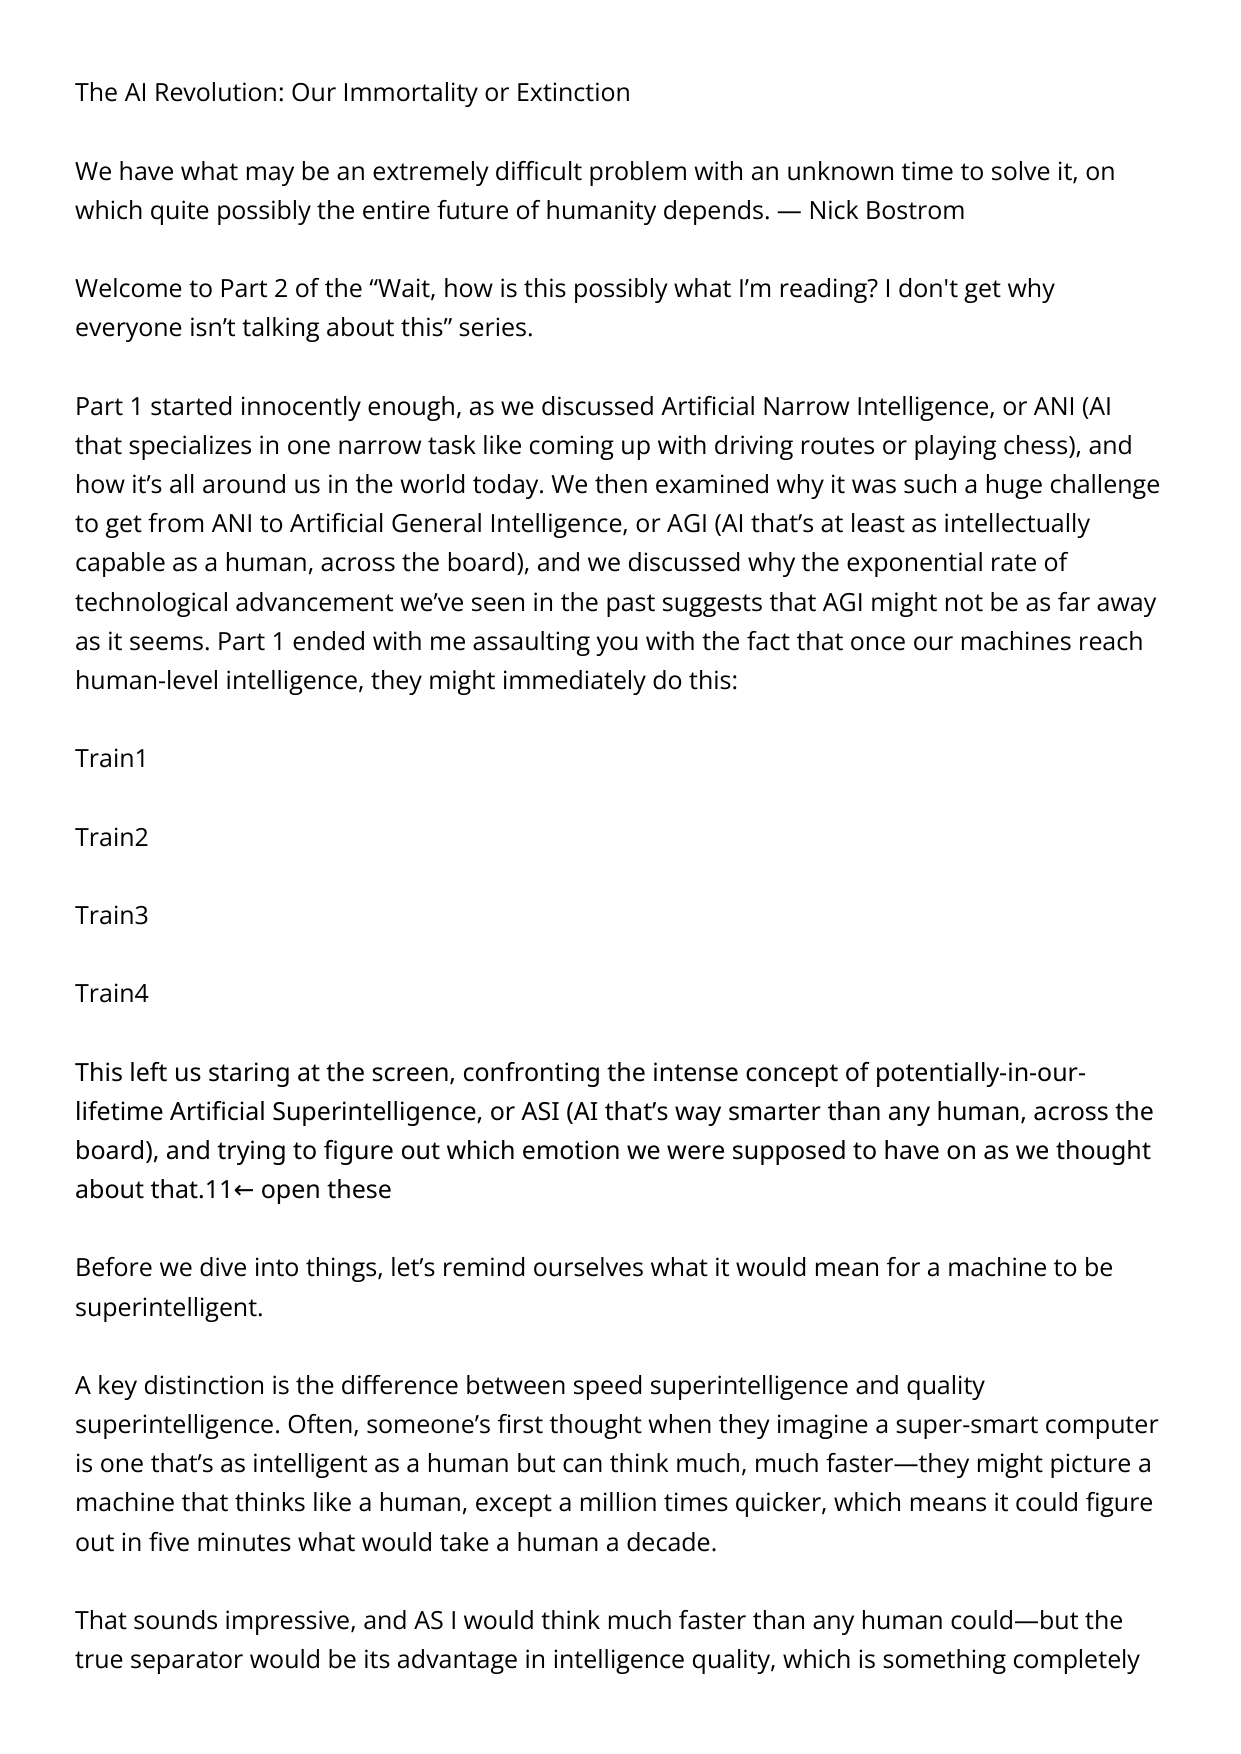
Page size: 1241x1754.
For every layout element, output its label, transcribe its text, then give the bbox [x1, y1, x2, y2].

text Train1 [75, 741, 1165, 775]
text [75, 1602, 1165, 1676]
text We have what may be an extremely difficult problem with an unknown time to solve it, on which quite possibly the entire future of humanity depends. — Nick Bostrom [75, 153, 1165, 227]
text A key distinction is the difference between speed superintelligence and quality superintelligence. Often, someone’s first thought when they imagine a super-smart computer is one that’s as intelligent as a human but can think much, much faster—they might picture a machine that thinks like a human, except a million times quicker, which means it could figure out in five minutes what would take a human a decade. [75, 1367, 1165, 1558]
text Before we dive into things, let’s remind ourselves what it would mean for a machine to be superintelligent. [75, 1250, 1165, 1323]
text Train4 [75, 976, 1165, 1010]
text Train3 [75, 897, 1165, 932]
text Part 1 started innocently enough, as we discussed Artificial Narrow Intelligence, or ANI (AI that specializes in one narrow task like coming up with driving routes or playing chess), and how it’s all around us in the world today. We then examined why it was such a huge challenge to get from ANI to Artificial General Intelligence, or AGI (AI that’s at least as intellectually capable as a human, across the board), and we discussed why the exponential rate of technological advancement we’ve seen in the past suggests that AGI might not be as far away as it seems. Part 1 ended with me assaulting you with the fact that once our machines reach human-level intelligence, they might immediately do this: [75, 388, 1165, 697]
text The AI Revolution: Our Immortality or Extinction [75, 75, 1165, 109]
text This left us staring at the screen, confronting the intense concept of potentially-in-our-lifetime Artificial Superintelligence, or ASI (AI that’s way smarter than any human, across the board), and trying to figure out which emotion we were supposed to have on as we thought about that.11← open these [75, 1054, 1165, 1206]
text Welcome to Part 2 of the “Wait, how is this possibly what I’m reading? I don't get why everyone isn’t talking about this” series. [75, 271, 1165, 344]
text Train2 [75, 819, 1165, 853]
